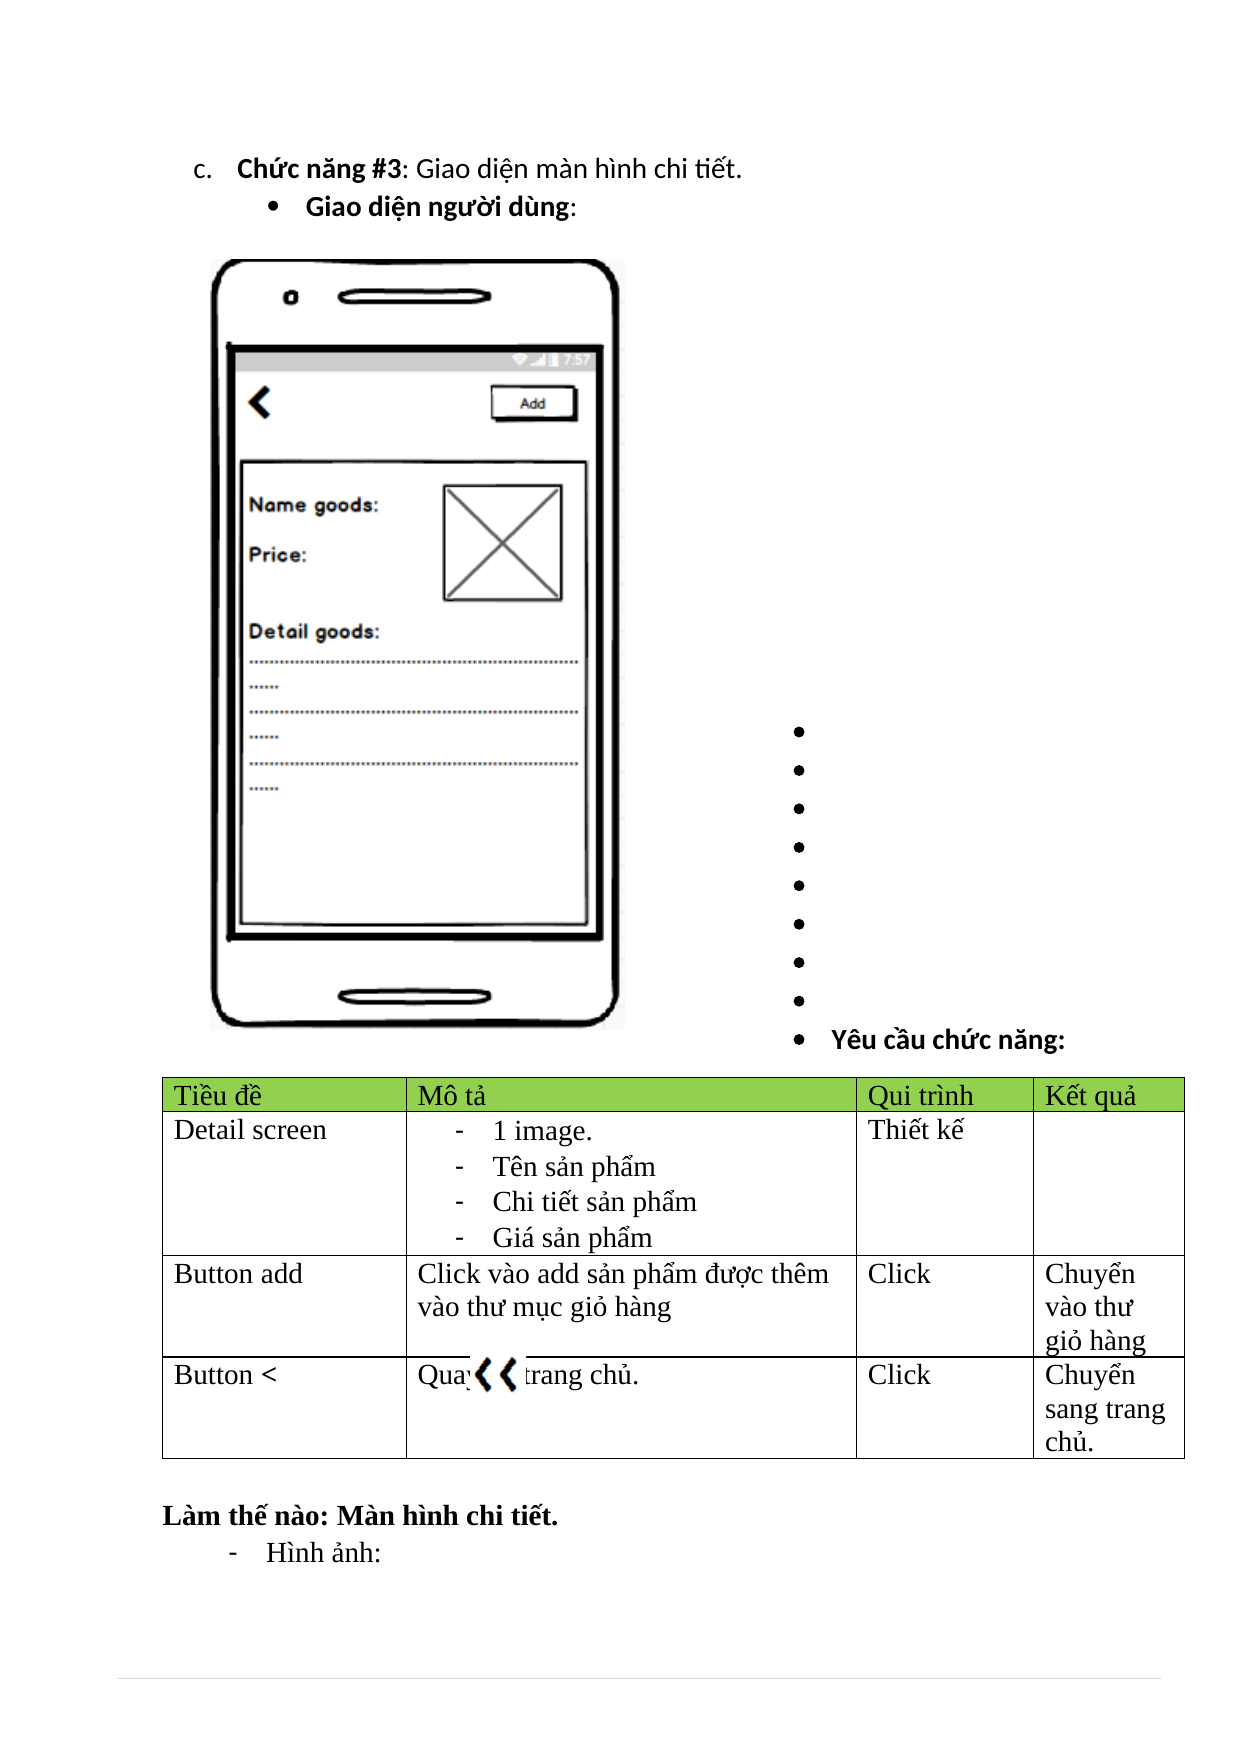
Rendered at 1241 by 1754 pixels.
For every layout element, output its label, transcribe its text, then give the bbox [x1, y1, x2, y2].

table_header Mô tả [407, 1078, 856, 1111]
list Chức năng #3: Giao diện màn hình chi tiết. [193, 150, 1161, 186]
table_header Kết quả [1034, 1078, 1184, 1111]
list Làm thế nào: Màn hình chi tiết. [162, 1498, 1161, 1531]
picture [470, 1356, 527, 1395]
table_cell Chuyển sang trang chủ. [1034, 1358, 1184, 1458]
table_cell Click [857, 1256, 1033, 1356]
table_cell Chuyển vào thư giỏ hàng [1034, 1256, 1184, 1356]
table_cell Thiết kế [857, 1112, 1033, 1255]
table_cell Detail screen [163, 1112, 406, 1255]
list Hình ảnh: [228, 1534, 1161, 1569]
table_header Qui trình [857, 1078, 1033, 1111]
list Yêu cầu chức năng: [268, 1021, 1161, 1057]
table_cell Click vào add sản phẩm được thêm vào thư mục giỏ hàng [407, 1256, 856, 1356]
table_cell [1034, 1112, 1184, 1255]
picture [209, 259, 625, 1030]
table_cell Button add [163, 1256, 406, 1356]
table_cell 1 image. Tên sản phẩm Chi tiết sản phẩm Giá sản phẩm [407, 1112, 856, 1255]
table_cell Quay về trang chủ. [407, 1358, 856, 1458]
list Giao diện người dùng: [268, 188, 1161, 224]
table_cell Click [857, 1358, 1033, 1458]
table_cell Button < [163, 1358, 406, 1458]
table_header Tiều đề [163, 1078, 406, 1111]
